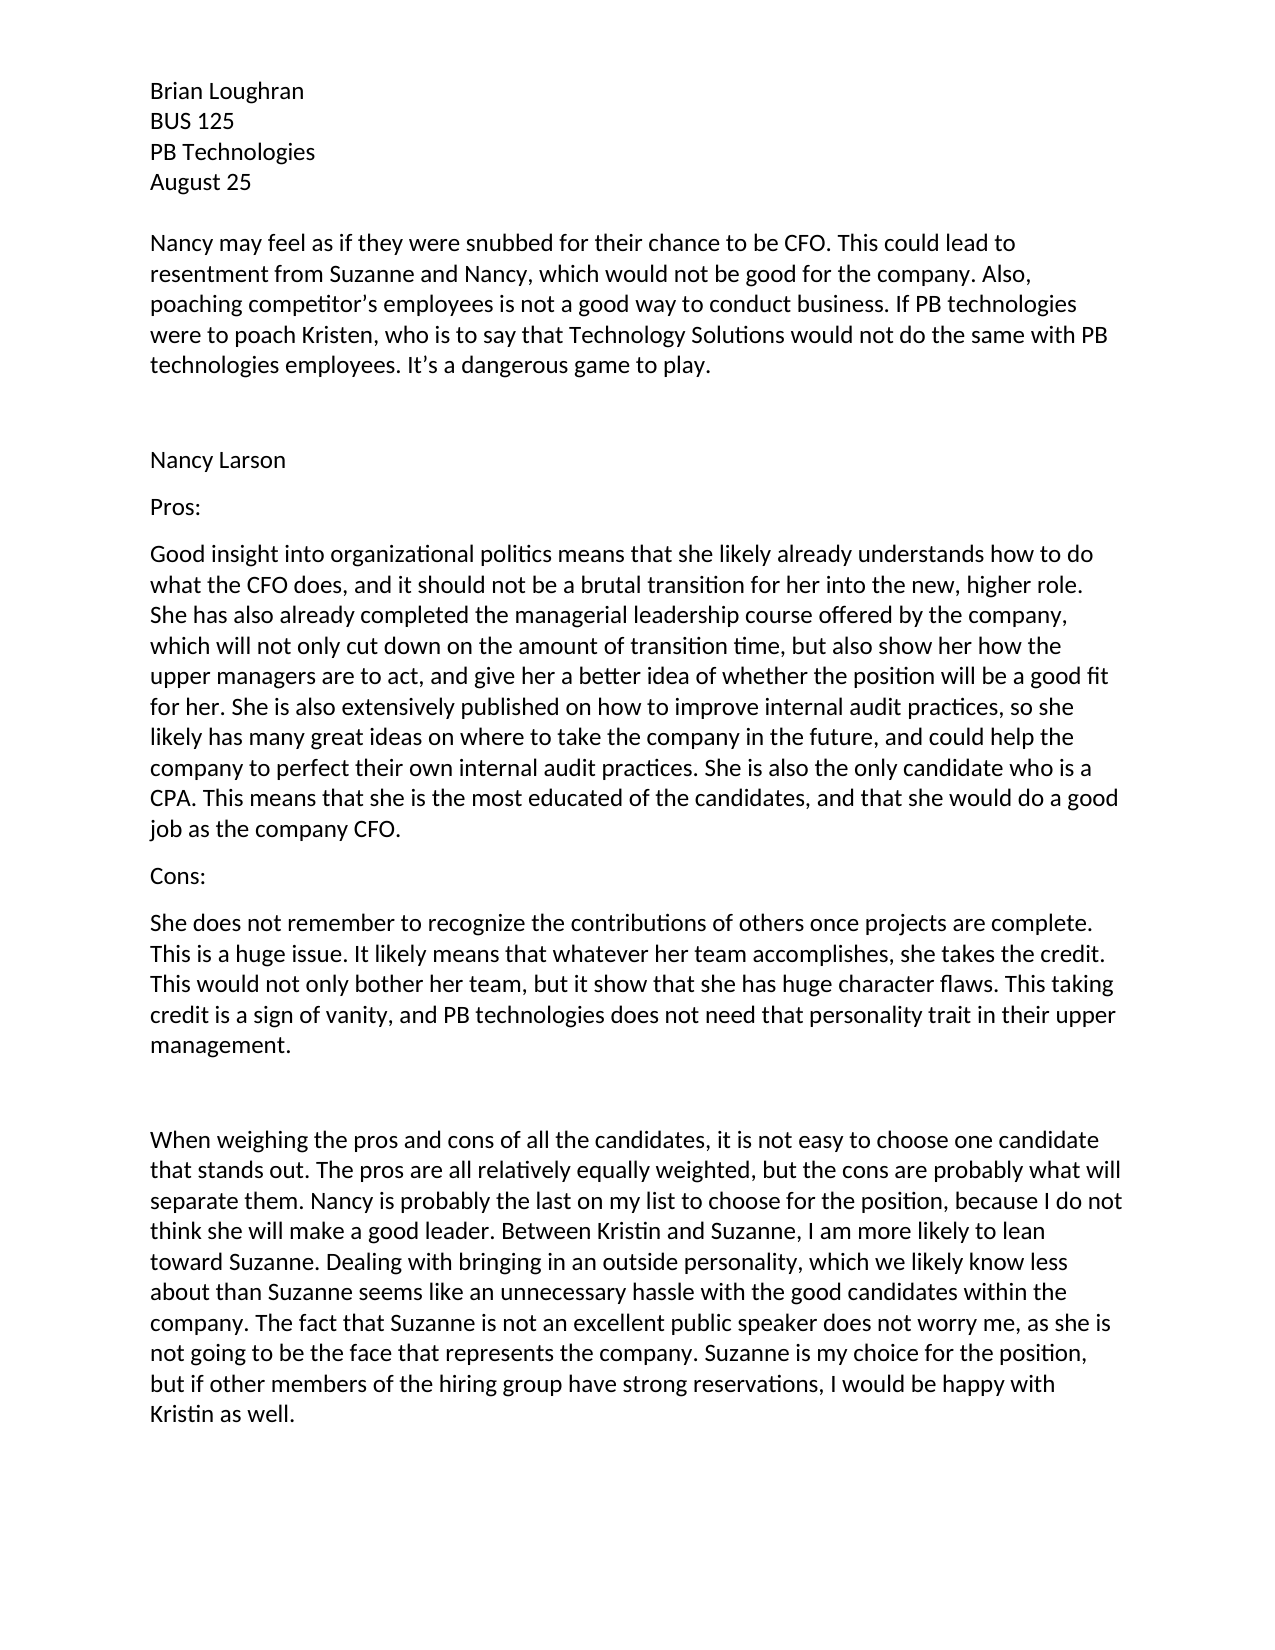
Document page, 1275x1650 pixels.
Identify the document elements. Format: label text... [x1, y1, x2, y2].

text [150, 228, 1125, 380]
text She does not remember to recognize the contributions of others once projects are complete. This is a huge issue. It likely means that whatever her team accomplishes, she takes the credit. This would not only bother her team, but it show that she has huge character flaws. This taking credit is a sign of vanity, and PB technologies does not need that personality trait in their upper management. [150, 907, 1125, 1060]
text Pros: [150, 491, 1125, 522]
text Cons: [150, 860, 1125, 891]
text Good insight into organizational politics means that she likely already understands how to do what the CFO does, and it should not be a brutal transition for her into the new, higher role. She has also already completed the managerial leadership course offered by the company, which will not only cut down on the amount of transition time, but also show her how the upper managers are to act, and give her a better idea of whether the position will be a good fit for her. She is also extensively published on how to improve internal audit practices, so she likely has many great ideas on where to take the company in the future, and could help the company to perfect their own internal audit practices. She is also the only candidate who is a CPA. This means that she is the most educated of the candidates, and that she would do a good job as the company CFO. [150, 538, 1125, 844]
text Nancy Larson [150, 444, 1125, 474]
text When weighing the pros and cons of all the candidates, it is not easy to choose one candidate that stands out. The pros are all relatively equally weighted, but the cons are probably what will separate them. Nancy is probably the last on my list to choose for the position, because I do not think she will make a good leader. Between Kristin and Suzanne, I am more likely to lean toward Suzanne. Dealing with bringing in an outside personality, which we likely know less about than Suzanne seems like an unnecessary hassle with the good candidates within the company. The fact that Suzanne is not an excellent public speaker does not worry me, as she is not going to be the face that represents the company. Suzanne is my choice for the position, but if other members of the hiring group have strong reservations, I would be happy with Kristin as well. [150, 1124, 1125, 1429]
